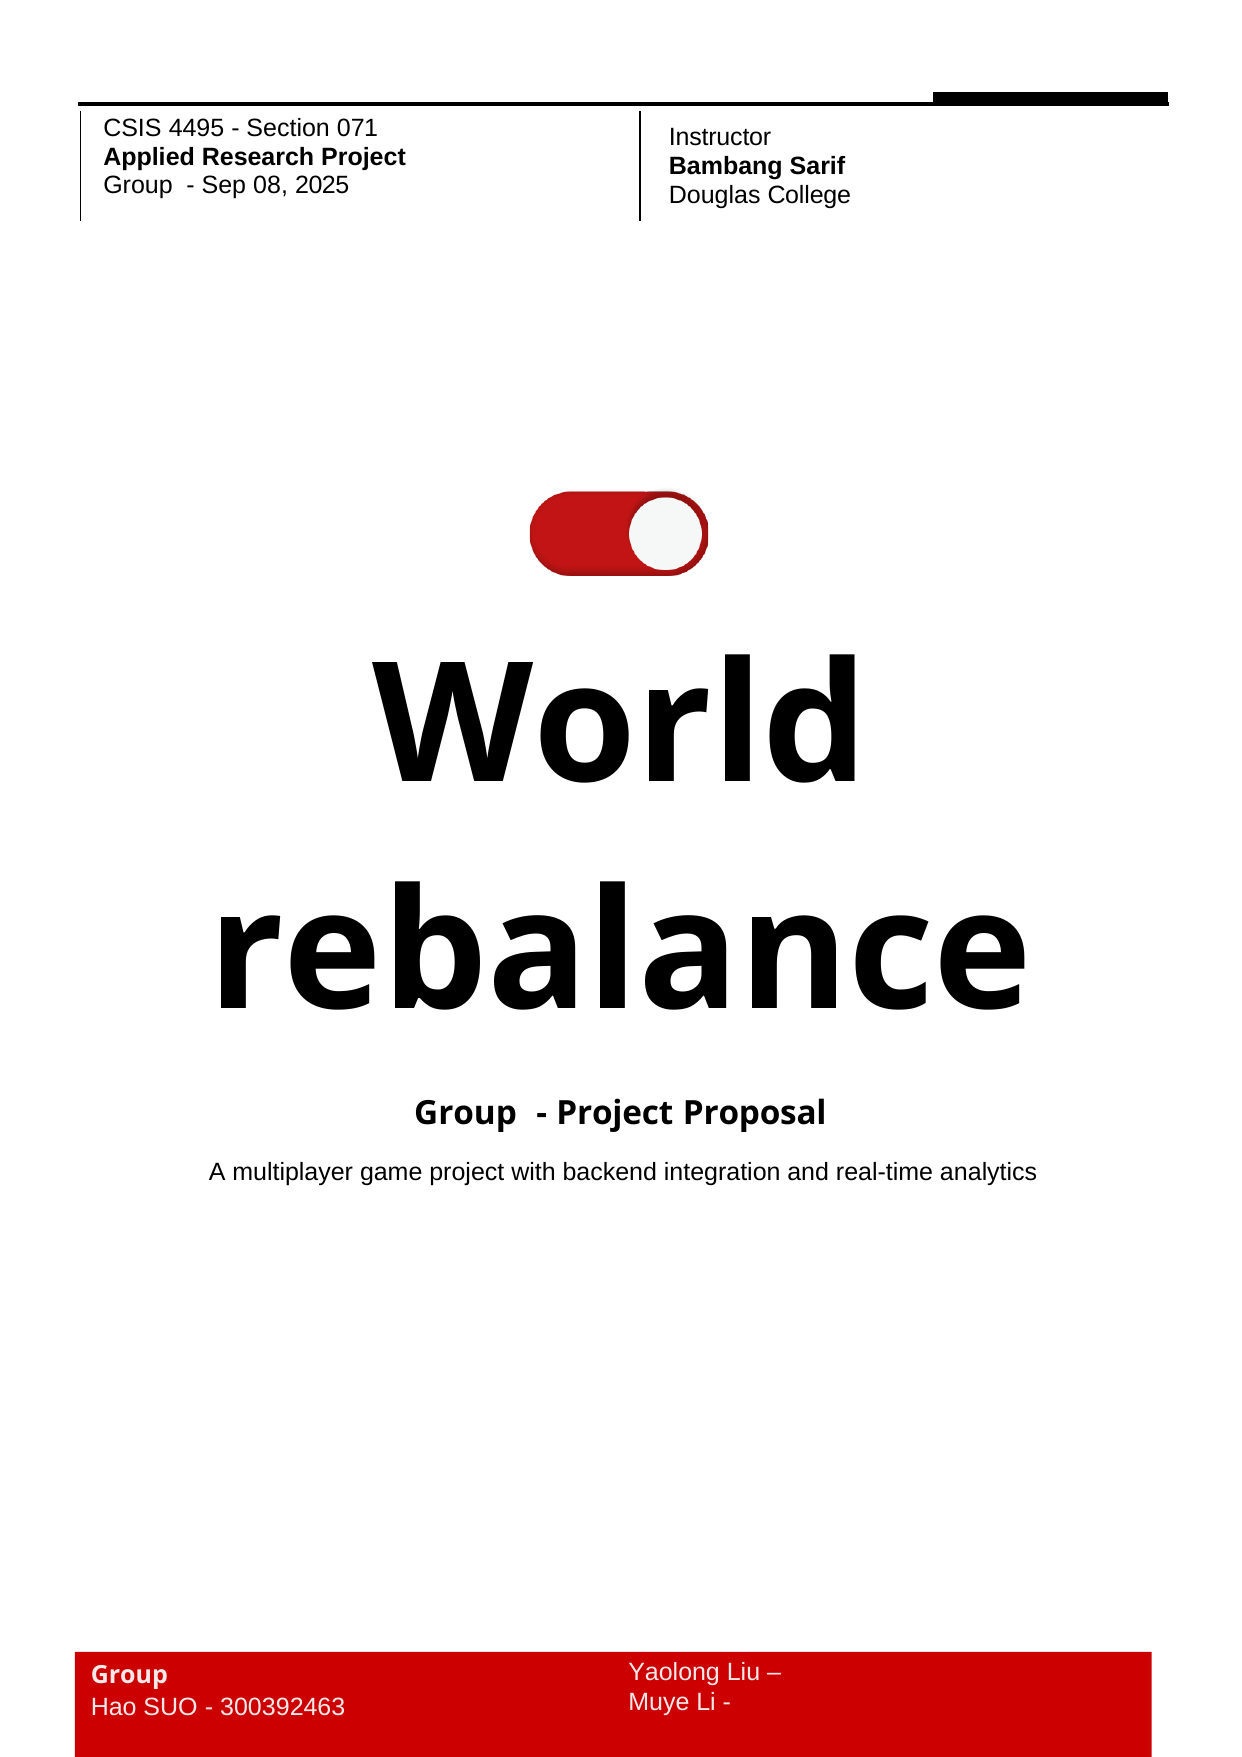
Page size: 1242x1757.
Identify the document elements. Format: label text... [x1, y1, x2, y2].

picture [529, 485, 709, 576]
title World rebalance [79, 603, 1162, 1057]
text Douglas College [669, 180, 1168, 209]
text Yaolong Liu – [628, 1657, 1168, 1686]
text Instructor [669, 122, 1168, 151]
text CSIS 4495 - Section 071 [103, 113, 615, 142]
text Applied Research Project [103, 142, 615, 170]
subtitle Bambang Sarif [669, 151, 1168, 180]
text A multiplayer game project with backend integration and real-time analytics [80, 1157, 1167, 1186]
subtitle Group [91, 1657, 376, 1691]
text Group - Project Proposal [79, 1089, 1162, 1134]
text Muye Li - [628, 1687, 1168, 1716]
text Group - Sep 08, 2025 [103, 170, 615, 199]
text Hao SUO - 300392463 [91, 1692, 376, 1721]
